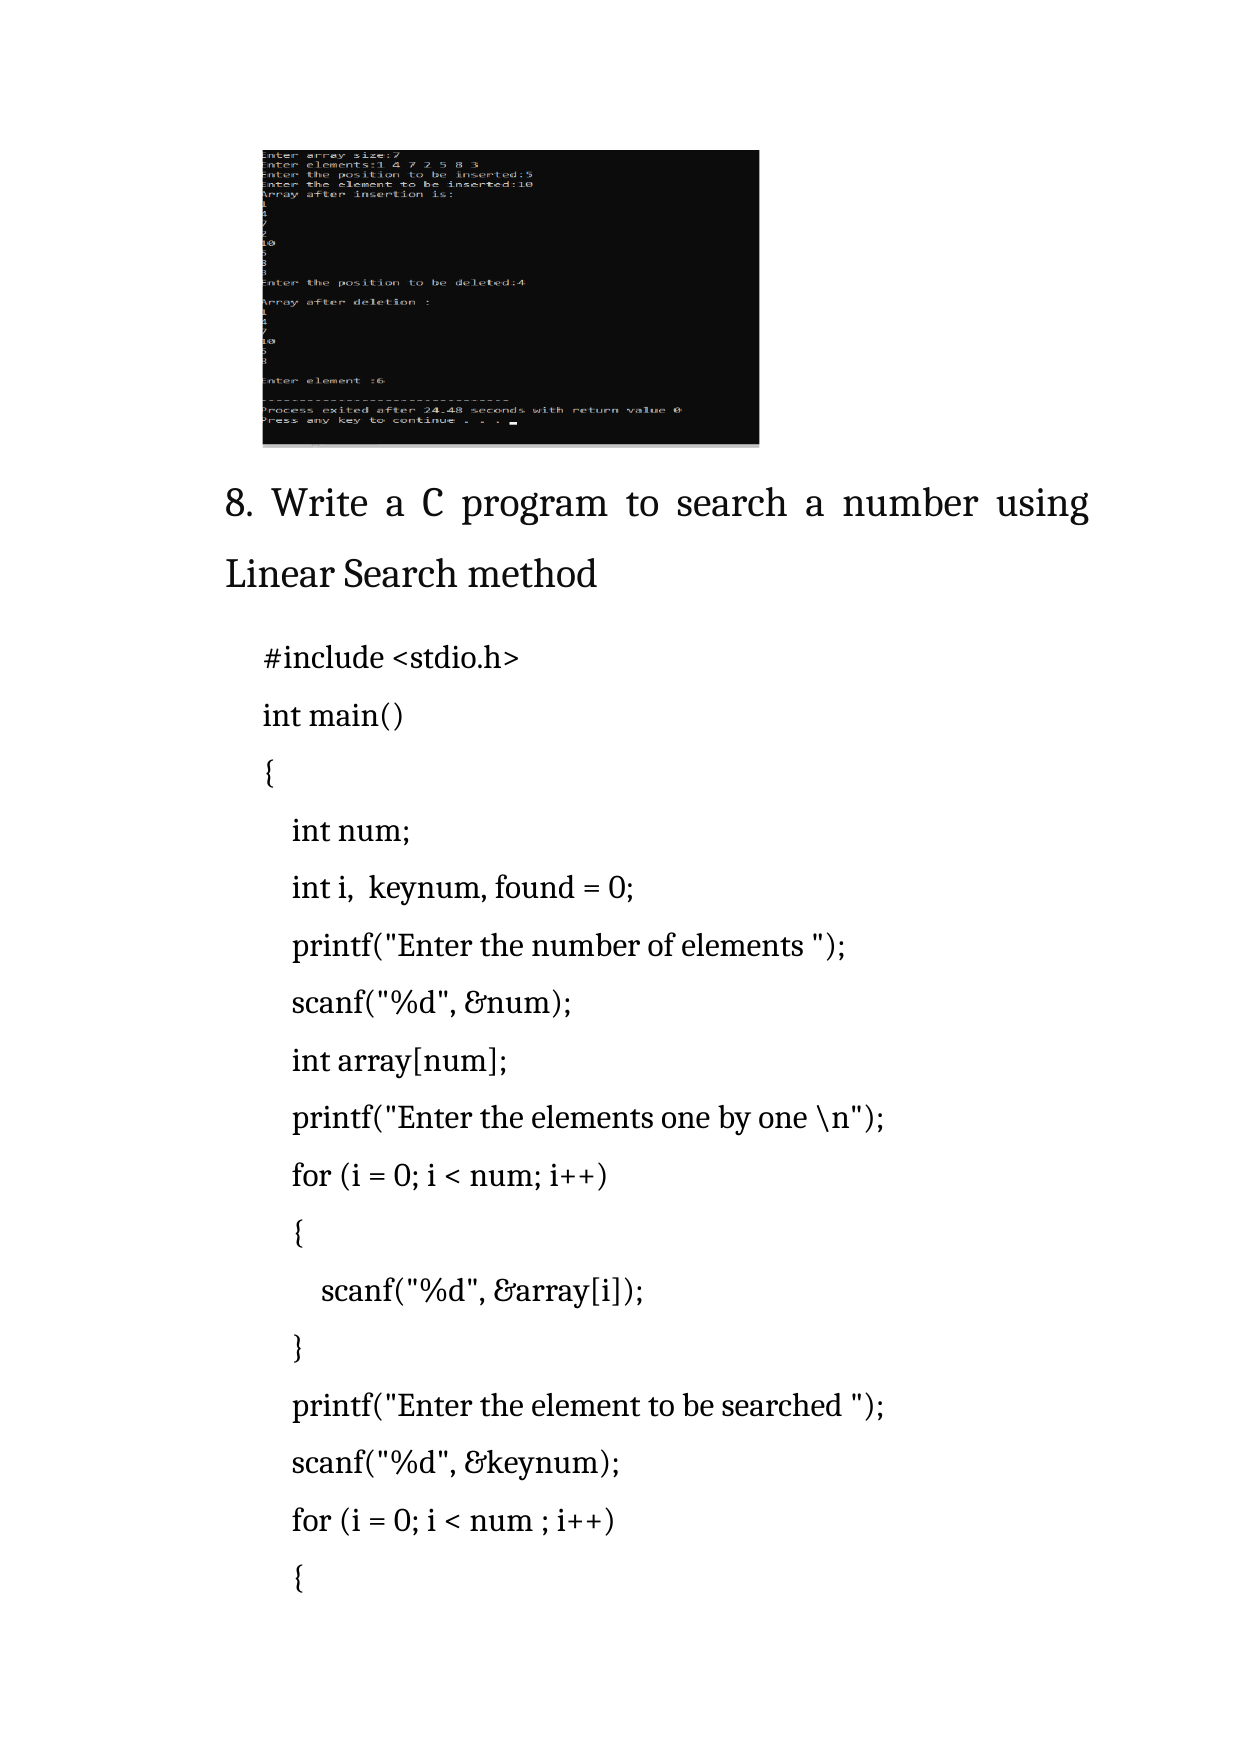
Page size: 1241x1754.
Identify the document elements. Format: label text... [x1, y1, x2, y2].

list { [262, 754, 1090, 792]
list { [262, 1214, 1090, 1252]
list printf("Enter the number of elements "); [262, 926, 1090, 965]
picture [262, 150, 760, 448]
text 8. Write a C program to search a number using Linear Search method [225, 478, 1090, 598]
list int i, keynum, found = 0; [262, 869, 1090, 907]
list for (i = 0; i < num ; i++) [262, 1501, 1090, 1540]
list int main() [262, 696, 1090, 735]
list #include <stdio.h> [262, 639, 1090, 677]
list } [262, 1329, 1090, 1367]
list printf("Enter the element to be searched "); [262, 1386, 1090, 1425]
list printf("Enter the elements one by one \n"); [262, 1099, 1090, 1137]
list scanf("%d", &keynum); [262, 1444, 1090, 1482]
list scanf("%d", &num); [262, 984, 1090, 1022]
list scanf("%d", &array[i]); [262, 1271, 1090, 1310]
list { [262, 1559, 1090, 1597]
list int num; [262, 811, 1090, 850]
list int array[num]; [262, 1041, 1090, 1080]
list for (i = 0; i < num; i++) [262, 1156, 1090, 1195]
